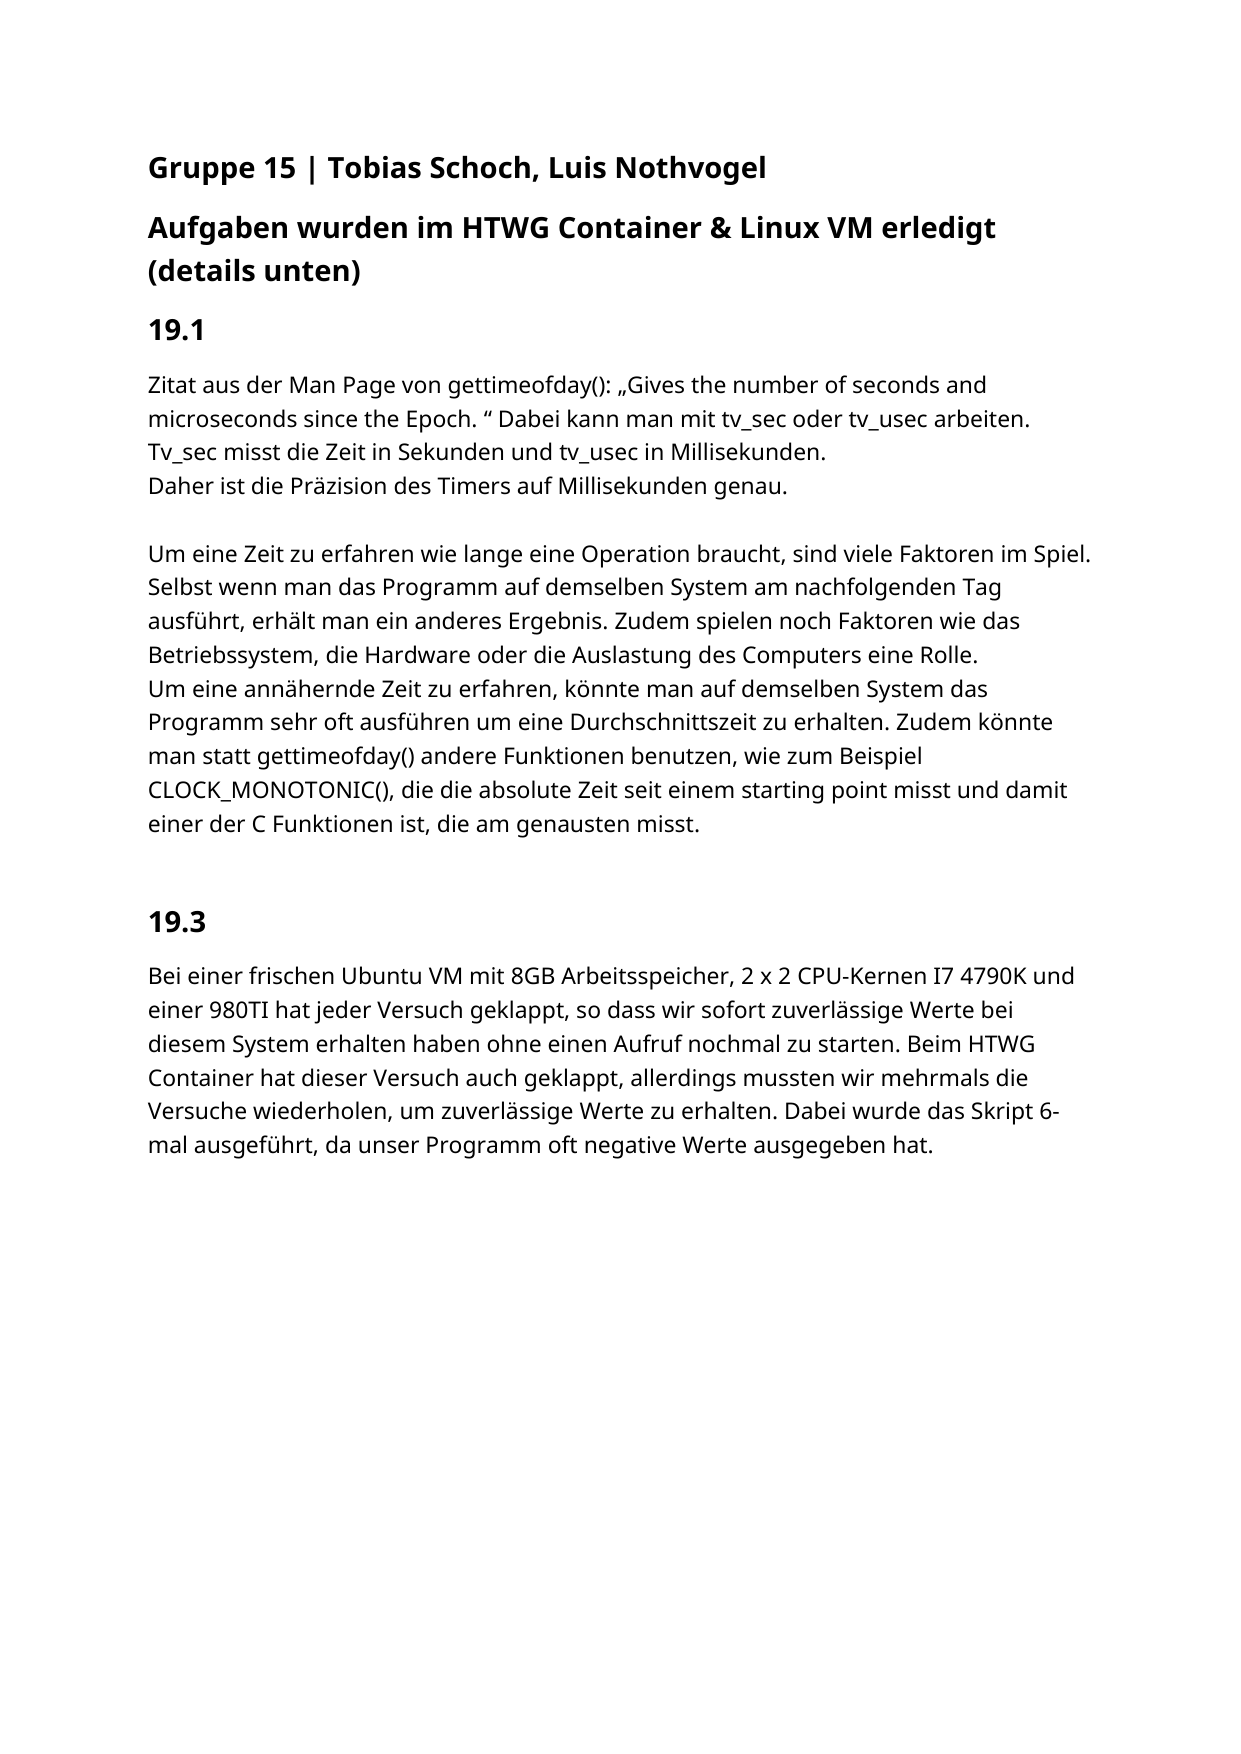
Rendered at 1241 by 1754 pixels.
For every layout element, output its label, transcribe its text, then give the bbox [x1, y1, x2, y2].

text Selbst wenn man das Programm auf demselben System am nachfolgenden Tag ausführt, erhält man ein anderes Ergebnis. Zudem spielen noch Faktoren wie das Betriebssystem, die Hardware oder die Auslastung des Computers eine Rolle. [148, 571, 1093, 670]
text 19.3 [148, 901, 1093, 941]
text Gruppe 15 | Tobias Schoch, Luis Nothvogel [148, 148, 1093, 187]
text Um eine Zeit zu erfahren wie lange eine Operation braucht, sind viele Faktoren im Spiel. [148, 538, 1093, 569]
text Bei einer frischen Ubuntu VM mit 8GB Arbeitsspeicher, 2 x 2 CPU-Kernen I7 4790K und einer 980TI hat jeder Versuch geklappt, so dass wir sofort zuverlässige Werte bei diesem System erhalten haben ohne einen Aufruf nochmal zu starten. Beim HTWG Container hat dieser Versuch auch geklappt, allerdings mussten wir mehrmals die Versuche wiederholen, um zuverlässige Werte zu erhalten. Dabei wurde das Skript 6-mal ausgeführt, da unser Programm oft negative Werte ausgegeben hat. [148, 960, 1093, 1160]
text Daher ist die Präzision des Timers auf Millisekunden genau. [148, 470, 1093, 501]
text Um eine annähernde Zeit zu erfahren, könnte man auf demselben System das Programm sehr oft ausführen um eine Durchschnittszeit zu erhalten. Zudem könnte man statt gettimeofday() andere Funktionen benutzen, wie zum Beispiel CLOCK_MONOTONIC(), die die absolute Zeit seit einem starting point misst und damit einer der C Funktionen ist, die am genausten misst. [148, 673, 1093, 839]
text Zitat aus der Man Page von gettimeofday(): „Gives the number of seconds and microseconds since the Epoch. “ Dabei kann man mit tv_sec oder tv_usec arbeiten. Tv_sec misst die Zeit in Sekunden und tv_usec in Millisekunden. [148, 369, 1093, 468]
text Aufgaben wurden im HTWG Container & Linux VM erledigt (details unten) [148, 207, 1093, 289]
text 19.1 [148, 309, 1093, 349]
